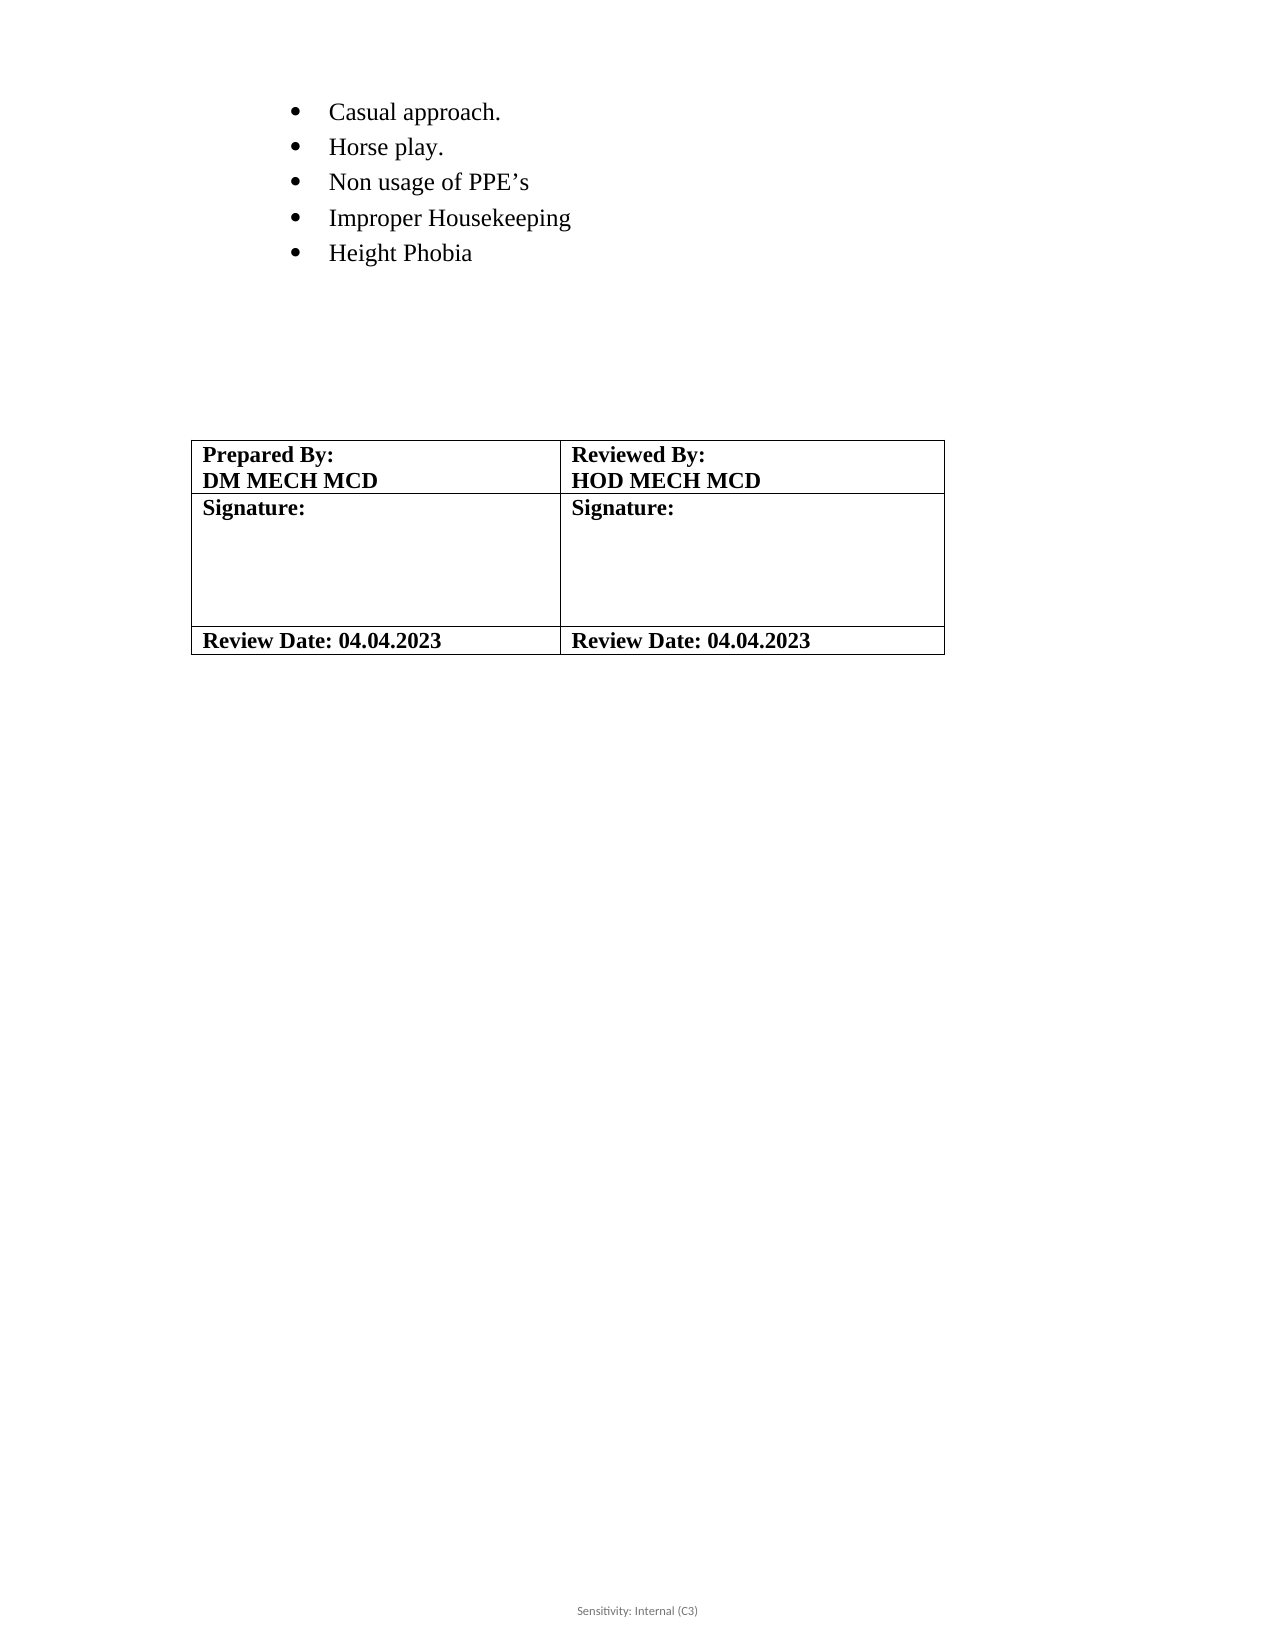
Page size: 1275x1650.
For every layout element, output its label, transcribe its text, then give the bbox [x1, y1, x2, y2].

list Horse play. [291, 125, 1143, 161]
list Improper Housekeeping [291, 196, 1143, 232]
table_cell Review Date: 04.04.2023 [192, 627, 560, 653]
table_header Reviewed By: HOD MECH MCD [561, 441, 944, 493]
list Casual approach. [291, 90, 1143, 125]
list Height Phobia [291, 232, 1143, 267]
table_cell Signature: [192, 494, 560, 626]
table_cell Signature: [561, 494, 944, 626]
table_header Prepared By: DM MECH MCD [192, 441, 560, 493]
list Non usage of PPE’s [291, 161, 1143, 196]
table_cell Review Date: 04.04.2023 [561, 627, 944, 653]
